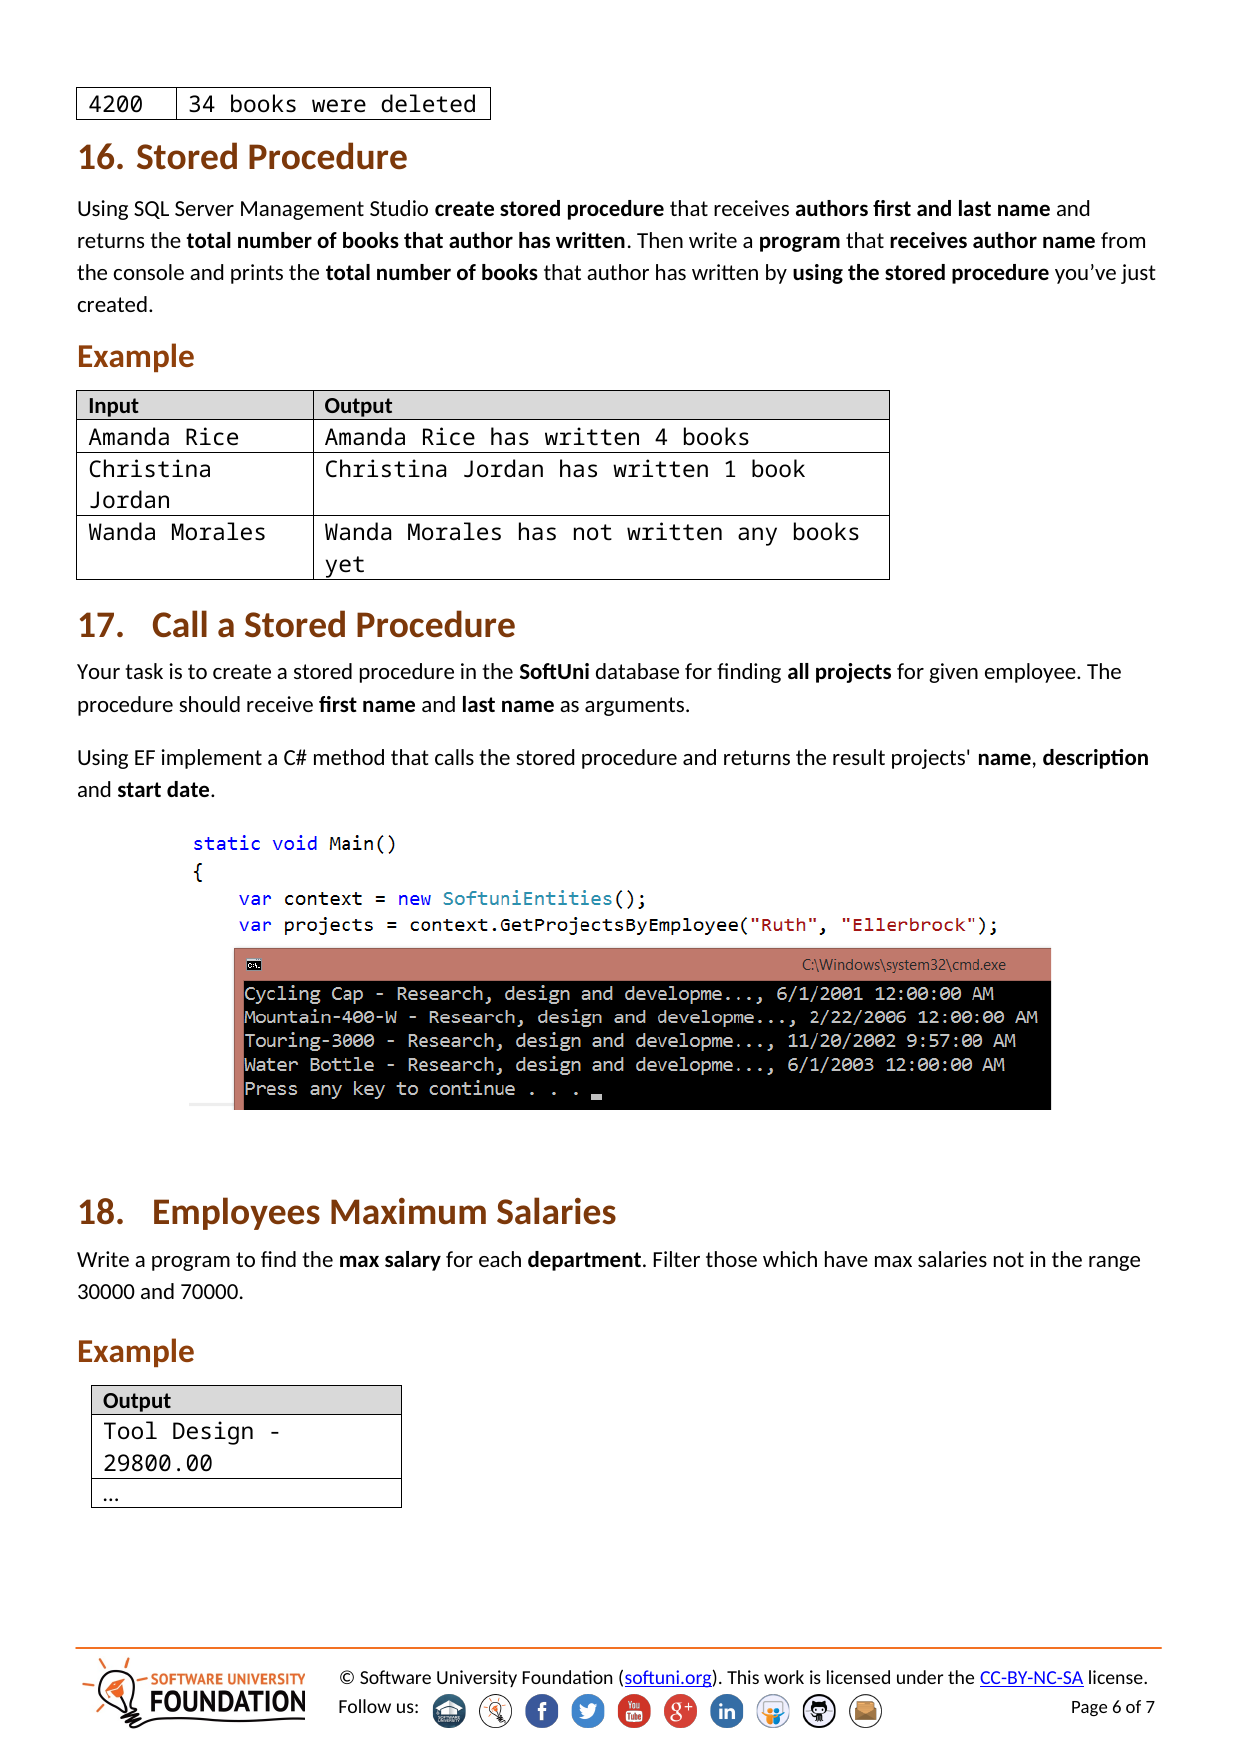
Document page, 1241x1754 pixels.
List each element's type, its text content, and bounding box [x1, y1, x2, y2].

picture [617, 1694, 651, 1728]
table_cell Amanda Rice has written 4 books [314, 420, 889, 452]
table_cell 4200 [77, 88, 176, 119]
picture [525, 1694, 559, 1728]
table_header Output [92, 1386, 401, 1414]
table_cell … [92, 1479, 401, 1507]
picture [802, 1694, 836, 1728]
subtitle Stored Procedure [77, 133, 1163, 179]
subtitle Call a Stored Procedure [77, 601, 1163, 646]
picture [81, 1656, 305, 1729]
table_header Input [77, 391, 313, 419]
table_cell Christina Jordan has written 1 book [314, 453, 889, 515]
picture [189, 827, 1052, 1110]
text Your task is to create a stored procedure in the SoftUni database for finding all projects for given employee. The procedure should receive first name and last name as arguments. [77, 657, 1163, 718]
subtitle Employees Maximum Salaries [77, 1188, 1163, 1234]
picture [756, 1694, 790, 1728]
picture [571, 1694, 605, 1728]
picture [849, 1694, 882, 1728]
subtitle Example [77, 335, 1163, 376]
table_header Output [314, 391, 889, 419]
picture [479, 1694, 512, 1728]
table_cell Christina Jordan [77, 453, 313, 515]
table_cell Wanda Morales [77, 516, 313, 579]
text Using EF implement a C# method that calls the stored procedure and returns the result projects' name, description and start date. [77, 743, 1163, 803]
table_cell 34 books were deleted [177, 88, 490, 119]
table_cell Wanda Morales has not written any books yet [314, 516, 889, 579]
subtitle Example [77, 1330, 1163, 1371]
picture [710, 1694, 744, 1728]
picture [664, 1694, 697, 1728]
table_cell Amanda Rice [77, 420, 313, 452]
table_cell Tool Design - 29800.00 [92, 1415, 401, 1478]
text Write a program to find the max salary for each department. Filter those which have max salaries not in the range 30000 and 70000. [77, 1245, 1163, 1305]
picture [432, 1694, 466, 1728]
text Using SQL Server Management Studio create stored procedure that receives authors first and last name and returns the total number of books that author has written. Then write a program that receives author name from the console and prints the total number of books that author has written by using the stored procedure you’ve just created. [77, 194, 1163, 318]
